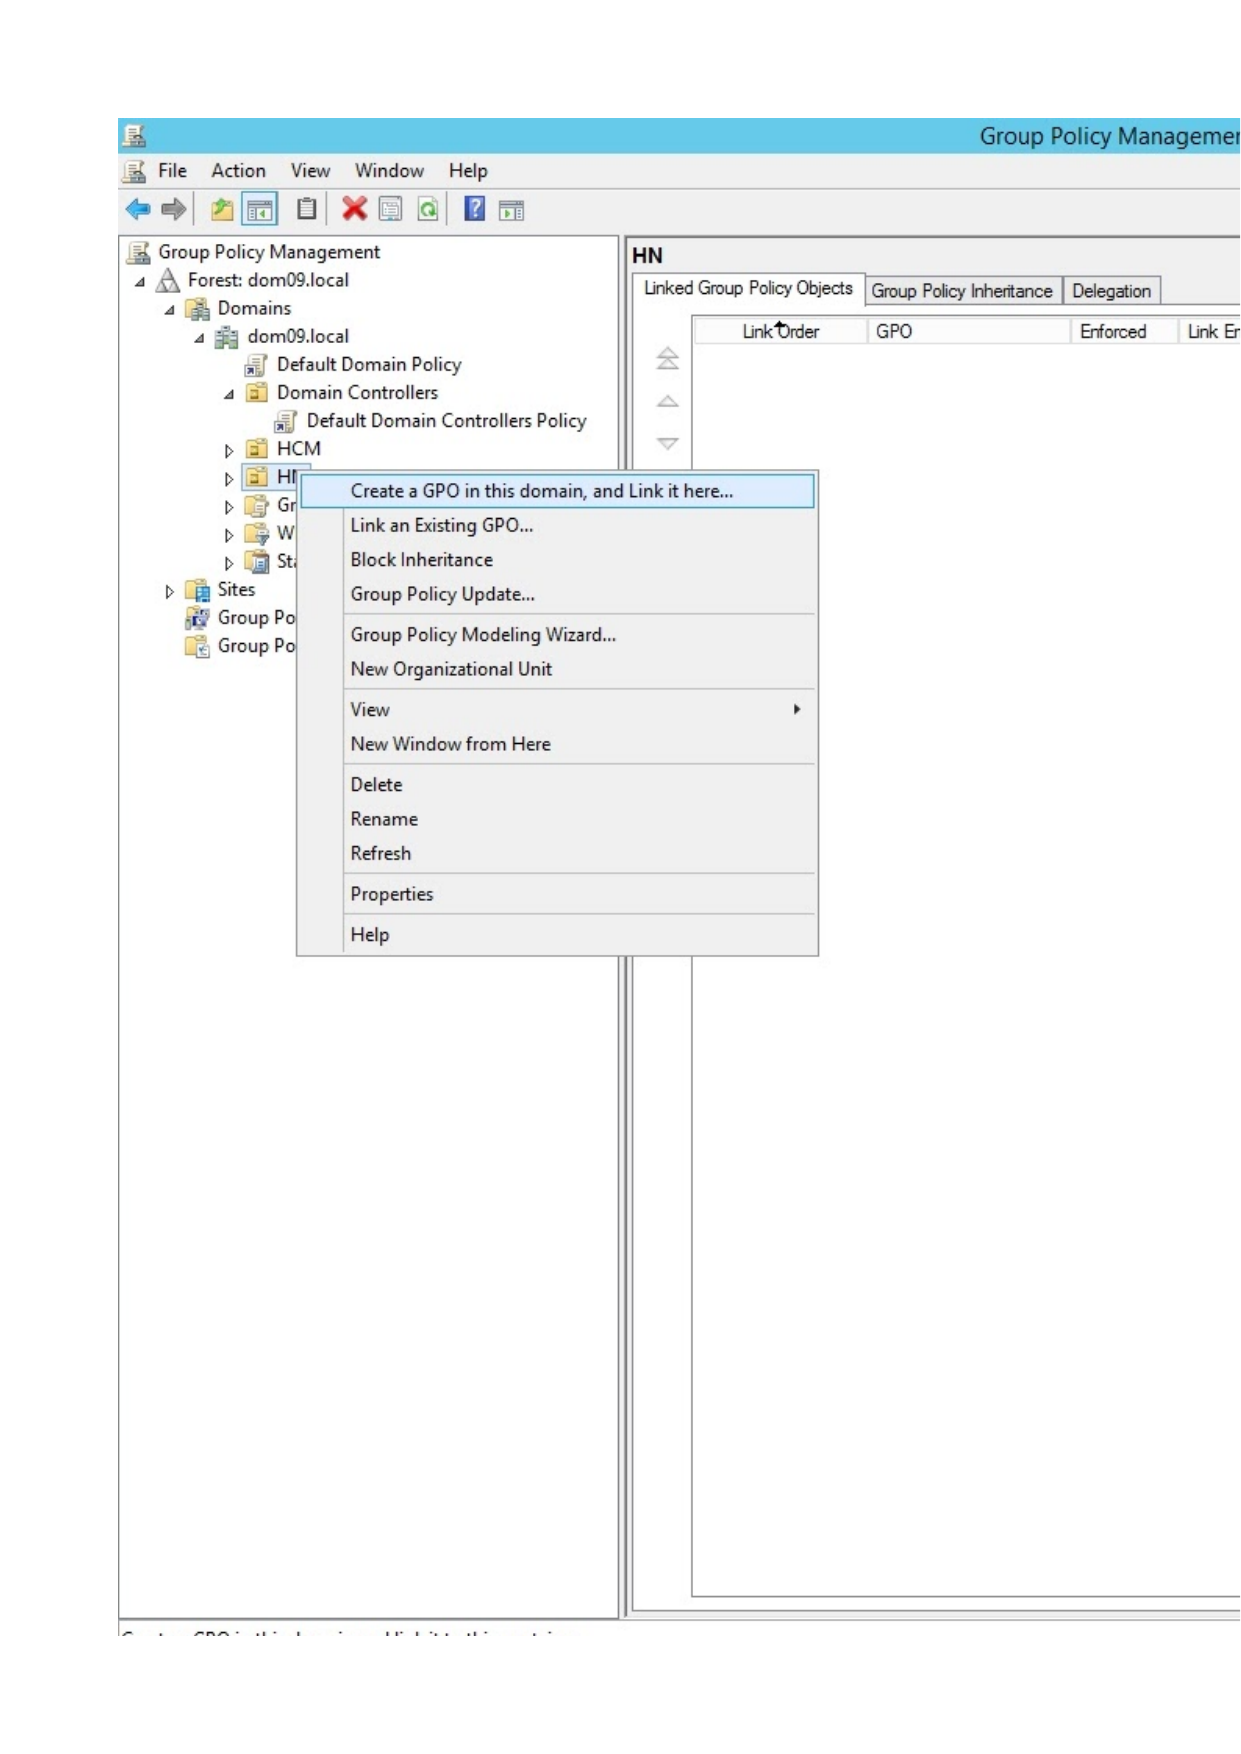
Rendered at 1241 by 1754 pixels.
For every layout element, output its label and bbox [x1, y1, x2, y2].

picture [118, 118, 1241, 1636]
